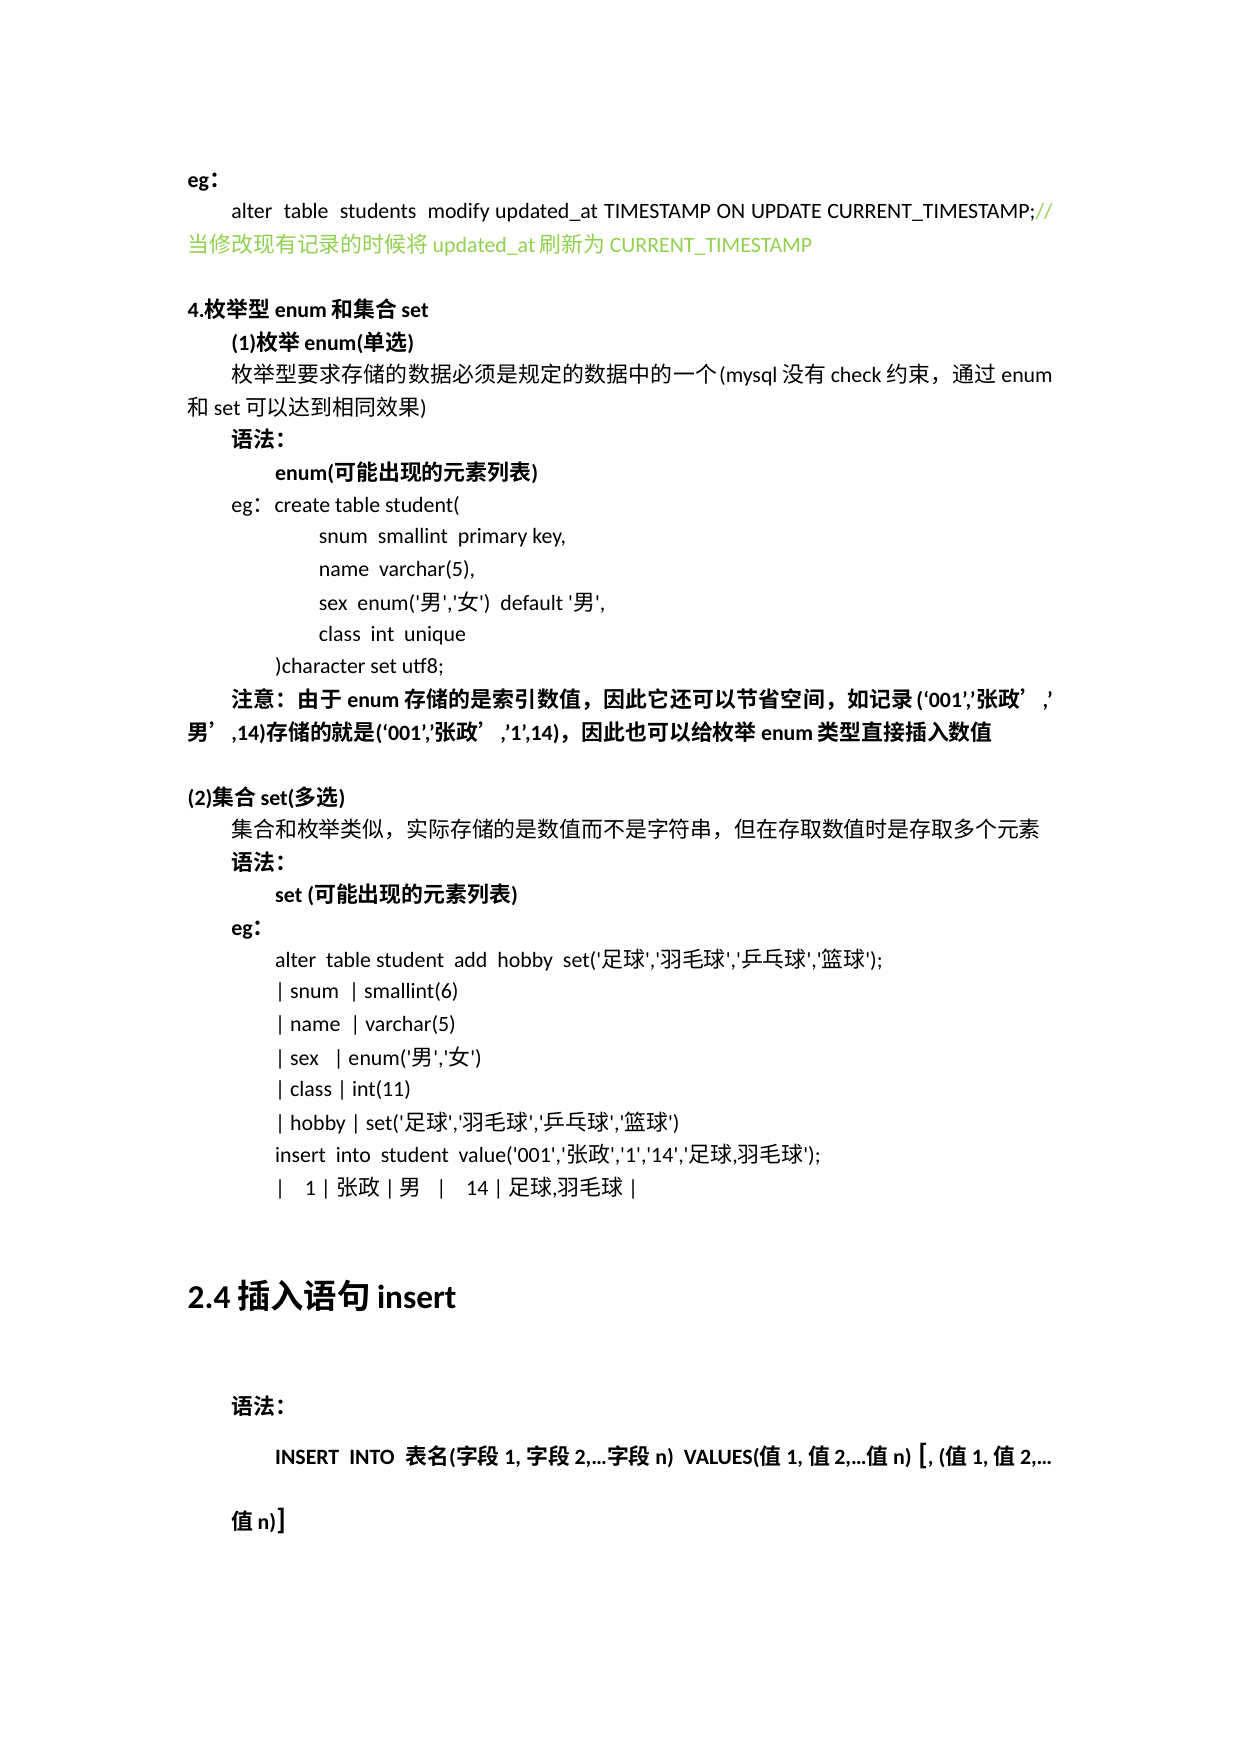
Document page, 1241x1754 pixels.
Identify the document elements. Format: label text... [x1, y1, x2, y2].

text | class | int(11) [275, 1072, 1053, 1104]
text set (可能出现的元素列表) [187, 877, 1053, 909]
text | sex | enum('男','女') [275, 1039, 1053, 1072]
text name varchar(5), [275, 552, 1053, 584]
text enum(可能出现的元素列表) [187, 454, 1053, 487]
text 语法： [187, 422, 1053, 454]
text | hobby | set('足球','羽毛球','乒乓球','篮球') [275, 1104, 1053, 1137]
text 集合和枚举类似，实际存储的是数值而不是字符串，但在存取数值时是存取多个元素 [187, 812, 1053, 844]
text alter table student add hobby set('足球','羽毛球','乒乓球','篮球'); [231, 942, 1053, 974]
text )character set utf8; [231, 649, 1053, 682]
text (2)集合set(多选) [187, 779, 1053, 812]
text INSERT INTO 表名(字段1, 字段2,…字段n) VALUES(值1, 值2,…值n) [, (值1, 值2,…值n)] [231, 1421, 1053, 1551]
text (1)枚举enum(单选) [187, 324, 1053, 357]
text 4.枚举型enum和集合set [187, 292, 1053, 324]
text class int unique [275, 617, 1053, 649]
text 语法： [187, 1389, 1053, 1421]
text 语法： [187, 844, 1053, 877]
text alter table students modify updated_at TIMESTAMP ON UPDATE CURRENT_TIMESTAMP;//当修改现有记录的时候将updated_at刷新为CURRENT_TIMESTAMP [187, 194, 1053, 259]
text 枚举型要求存储的数据必须是规定的数据中的一个(mysql没有check约束，通过enum和set可以达到相同效果) [187, 357, 1053, 422]
text eg： [187, 909, 1053, 942]
text | 1 | 张政 | 男 | 14 | 足球,羽毛球 | [275, 1169, 1053, 1202]
text | snum | smallint(6) [275, 974, 1053, 1007]
text | name | varchar(5) [275, 1007, 1053, 1039]
text insert into student value('001','张政','1','14','足球,羽毛球'); [275, 1137, 1053, 1169]
text sex enum('男','女') default '男', [275, 584, 1053, 617]
subtitle 2.4插入语句insert [187, 1262, 1053, 1327]
text snum smallint primary key, [275, 519, 1053, 552]
text eg： [187, 162, 1053, 194]
text 注意：由于enum存储的是索引数值，因此它还可以节省空间，如记录(‘001’,’张政’,’男’,14)存储的就是(‘001’,’张政’,’1’,14)，因此也可以给枚举enum类型直接插入数值 [187, 682, 1053, 747]
text eg：create table student( [187, 487, 1053, 519]
